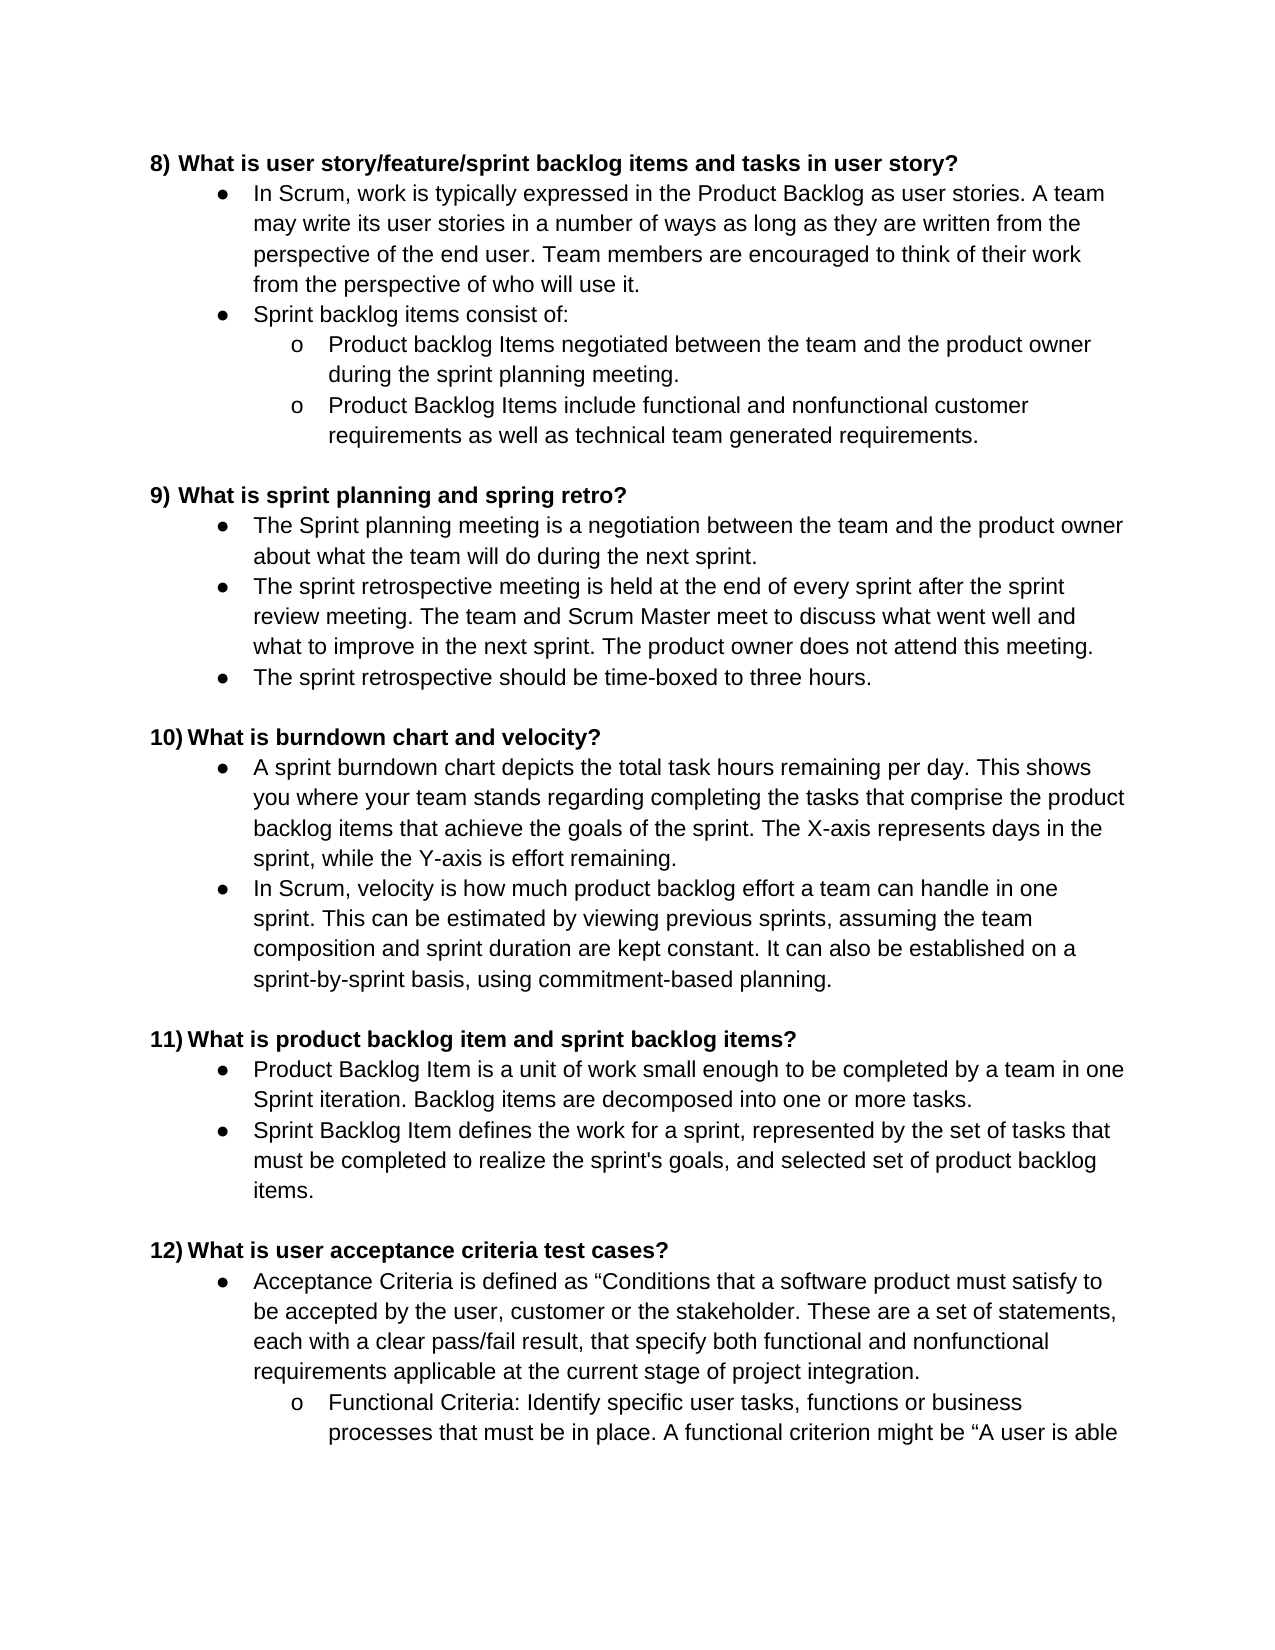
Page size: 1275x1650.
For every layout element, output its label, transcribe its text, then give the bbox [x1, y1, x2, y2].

list A sprint burndown chart depicts the total task hours remaining per day. This shows you where your team stands regarding completing the tasks that comprise the product backlog items that achieve the goals of the sprint. The X-axis represents days in the sprint, while the Y-axis is effort remaining. [216, 754, 1125, 871]
list Acceptance Criteria is defined as “Conditions that a software product must satisfy to be accepted by the user, customer or the stakeholder. These are a set of statements, each with a clear pass/fail result, that specify both functional and nonfunctional requirements applicable at the current stage of project integration. [216, 1268, 1125, 1385]
list In Scrum, work is typically expressed in the Product Backlog as user stories. A team may write its user stories in a number of ways as long as they are written from the perspective of the end user. Team members are encouraged to think of their work from the perspective of who will use it. [216, 180, 1125, 297]
list Product backlog Items negotiated between the team and the product owner during the sprint planning meeting. [291, 331, 1125, 388]
list The Sprint planning meeting is a negotiation between the team and the product owner about what the team will do during the next sprint. [216, 512, 1125, 569]
list What is user story/feature/sprint backlog items and tasks in user story? [150, 150, 1125, 176]
list What is product backlog item and sprint backlog items? [150, 1026, 1125, 1052]
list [291, 1388, 1125, 1445]
list What is sprint planning and spring retro? [150, 482, 1125, 509]
list Sprint backlog items consist of: [216, 301, 1125, 327]
list The sprint retrospective should be time-boxed to three hours. [216, 663, 1125, 690]
list Product Backlog Item is a unit of work small enough to be completed by a team in one Sprint iteration. Backlog items are decomposed into one or more tasks. [216, 1056, 1125, 1113]
list Product Backlog Items include functional and nonfunctional customer requirements as well as technical team generated requirements. [291, 392, 1125, 448]
list The sprint retrospective meeting is held at the end of every sprint after the sprint review meeting. The team and Scrum Master meet to discuss what went well and what to improve in the next sprint. The product owner does not attend this meeting. [216, 573, 1125, 660]
list Sprint Backlog Item defines the work for a sprint, represented by the set of tasks that must be completed to realize the sprint's goals, and selected set of product backlog items. [216, 1117, 1125, 1203]
list What is burndown chart and velocity? [150, 724, 1125, 750]
list In Scrum, velocity is how much product backlog effort a team can handle in one sprint. This can be estimated by viewing previous sprints, assuming the team composition and sprint duration are kept constant. It can also be established on a sprint-by-sprint basis, using commitment-based planning. [216, 875, 1125, 992]
list What is user acceptance criteria test cases? [150, 1237, 1125, 1264]
